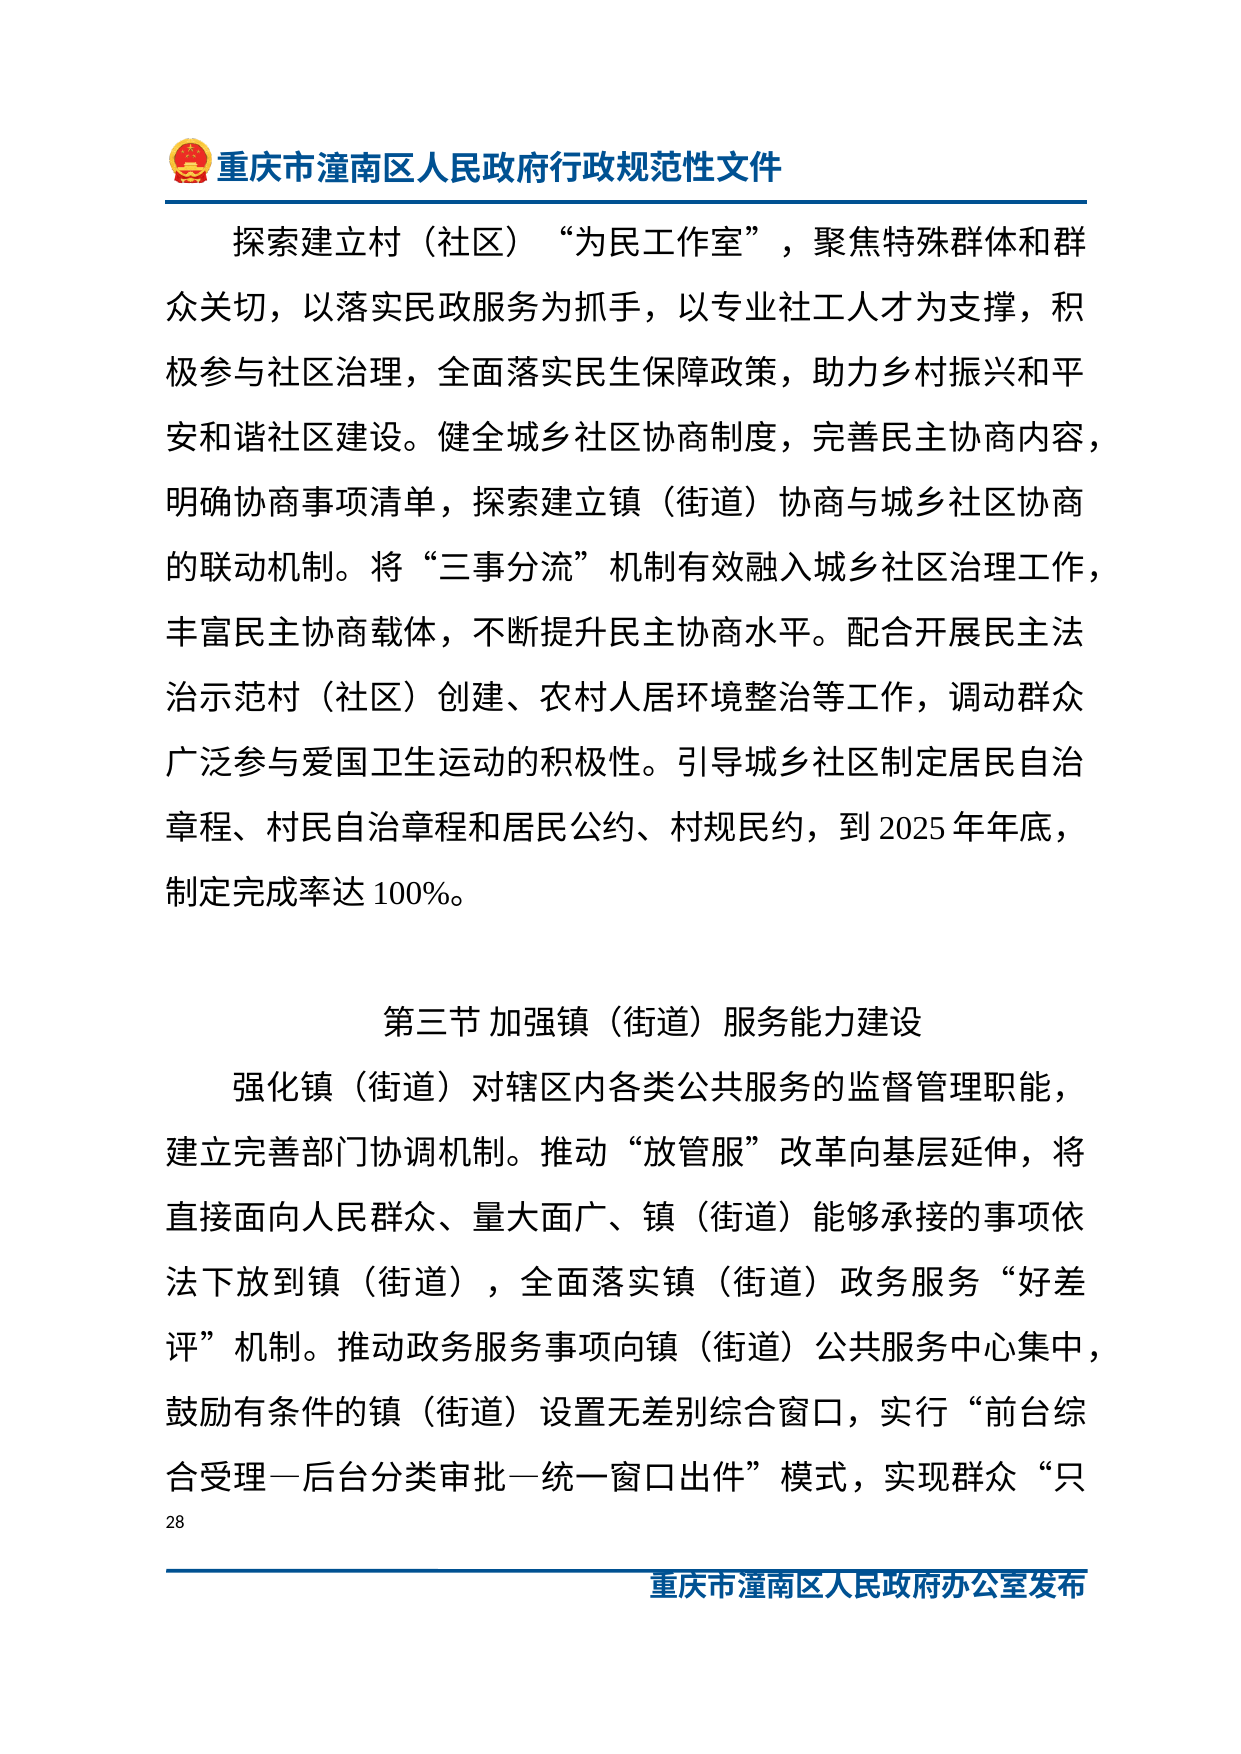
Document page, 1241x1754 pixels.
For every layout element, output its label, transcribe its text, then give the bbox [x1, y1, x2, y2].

subtitle 第三节 加强镇（街道）服务能力建设 [165, 987, 1087, 1052]
picture [165, 136, 216, 187]
text 探索建立村（社区）“为民工作室”，聚焦特殊群体和群众关切，以落实民政服务为抓手，以专业社工人才为支撑，积极参与社区治理，全面落实民生保障政策，助力乡村振兴和平安和谐社区建设。健全城乡社区协商制度，完善民主协商内容，明确协商事项清单，探索建立镇（街道）协商与城乡社区协商的联动机制。将“三事分流”机制有效融入城乡社区治理工作，丰富民主协商载体，不断提升民主协商水平。配合开展民主法治示范村（社区）创建、农村人居环境整治等工作，调动群众广泛参与爱国卫生运动的积极性。引导城乡社区制定居民自治章程、村民自治章程和居民公约、村规民约，到2025年年底，制定完成率达100%。 [165, 207, 1087, 922]
